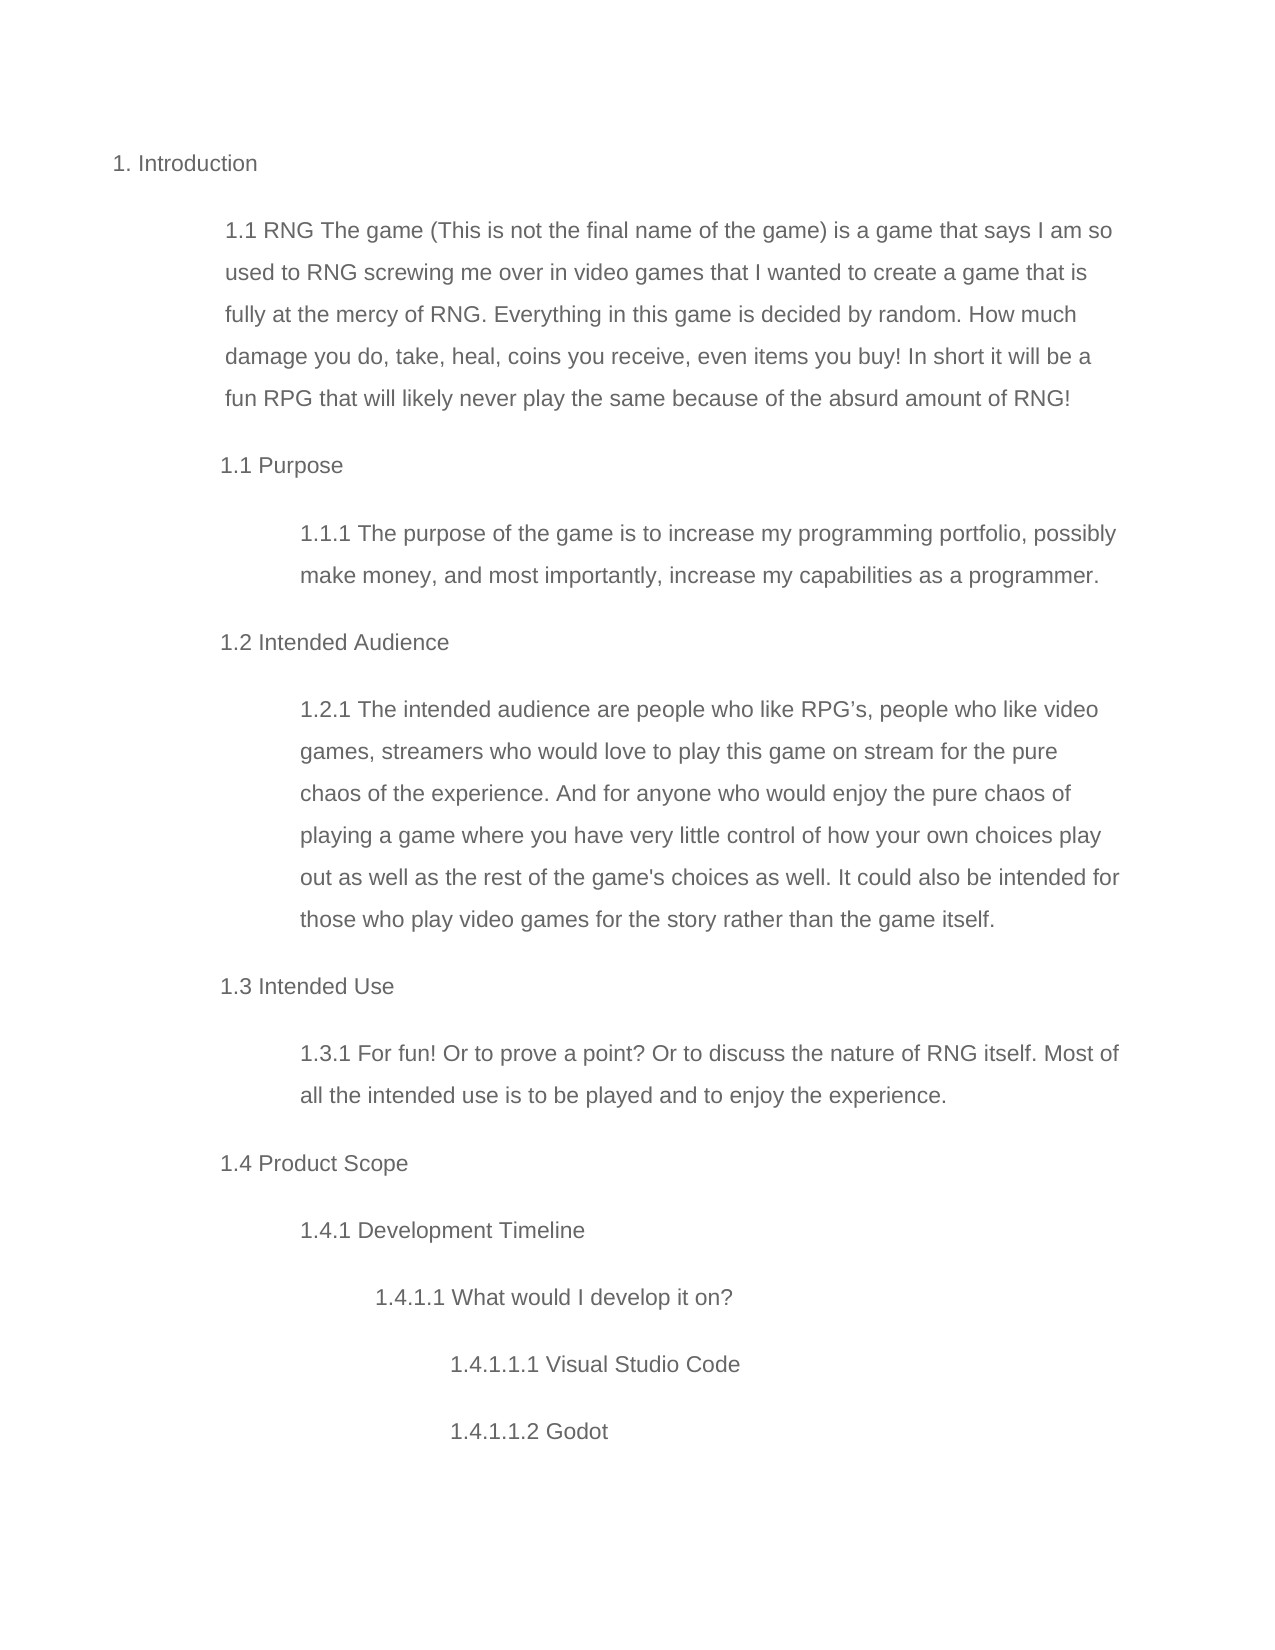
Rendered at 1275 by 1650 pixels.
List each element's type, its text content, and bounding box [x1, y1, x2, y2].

text 1.4.1.1 What would I develop it on? [300, 1284, 1125, 1310]
text 1.4.1.1.2 Godot [375, 1418, 1125, 1444]
text 1.4.1.1.1 Visual Studio Code [375, 1351, 1125, 1377]
text 1.3.1 For fun! Or to prove a point? Or to discuss the nature of RNG itself. Most of all the intended use is to be played and to enjoy the experience. [300, 1040, 1125, 1109]
text 1.1 Purpose [150, 452, 1125, 479]
text 1.2.1 The intended audience are people who like RPG’s, people who like video games, streamers who would love to play this game on stream for the pure chaos of the experience. And for anyone who would enjoy the pure chaos of playing a game where you have very little control of how your own choices play out as well as the rest of the game's choices as well. It could also be intended for those who play video games for the story rather than the game itself. [300, 696, 1125, 933]
text 1.4.1 Development Timeline [300, 1217, 1125, 1243]
text 1. Introduction [112, 150, 1162, 176]
text 1.4 Product Scope [150, 1149, 1125, 1176]
text 1.3 Intended Use [150, 973, 1125, 1000]
text 1.1 RNG The game (This is not the final name of the game) is a game that says I am so used to RNG screwing me over in video games that I wanted to create a game that is fully at the mercy of RNG. Everything in this game is decided by random. How much damage you do, take, heal, coins you receive, even items you buy! In short it will be a fun RPG that will likely never play the same because of the absurd amount of RNG! [225, 217, 1125, 412]
text 1.1.1 The purpose of the game is to increase my programming portfolio, possibly make money, and most importantly, increase my capabilities as a programmer. [300, 519, 1125, 588]
text 1.2 Intended Audience [150, 629, 1125, 655]
